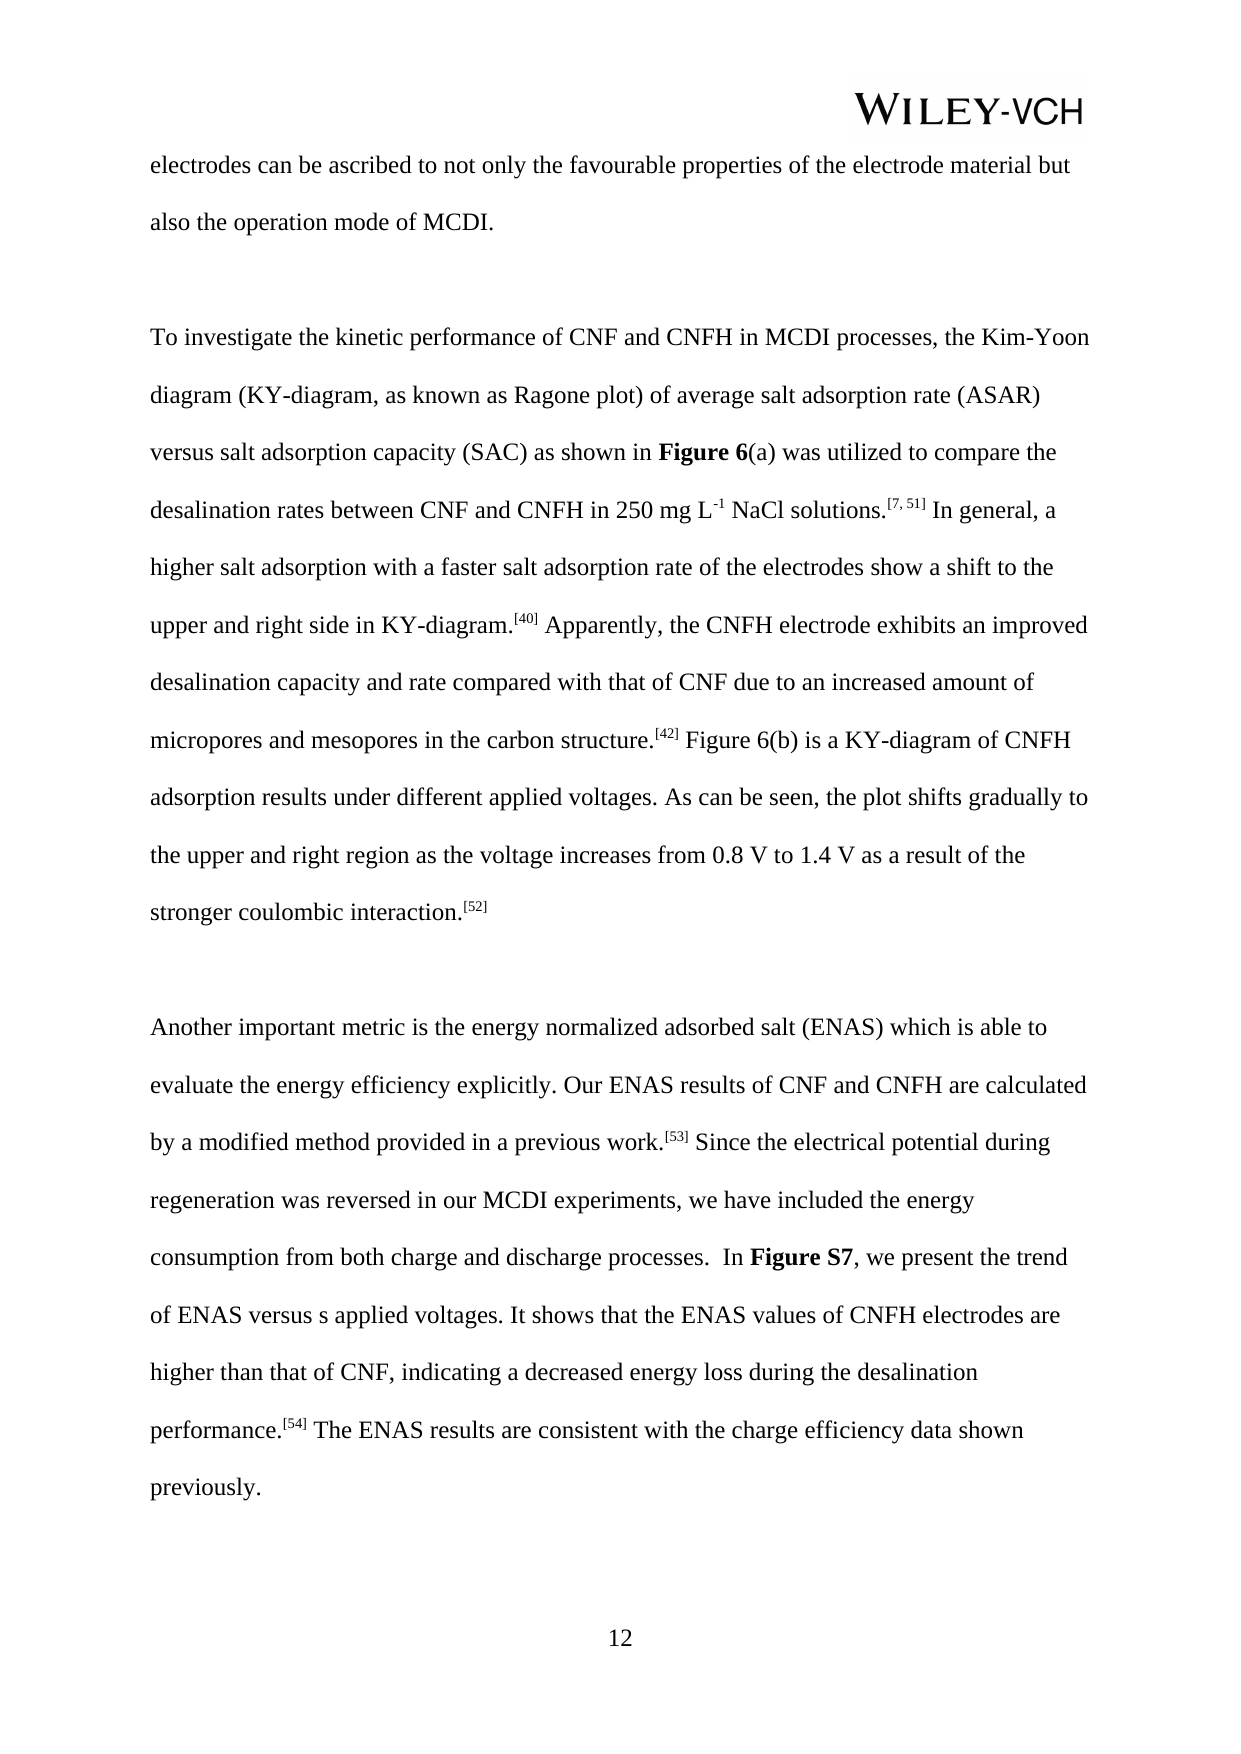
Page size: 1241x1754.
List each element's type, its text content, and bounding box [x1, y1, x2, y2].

text To investigate the kinetic performance of CNF and CNFH in MCDI processes, the Kim-Yoon diagram (KY-diagram, as known as Ragone plot) of average salt adsorption rate (ASAR) versus salt adsorption capacity (SAC) as shown in Figure 6(a) was utilized to compare the desalination rates between CNF and CNFH in 250 mg L-1 NaCl solutions.[7, 51] In general, a higher salt adsorption with a faster salt adsorption rate of the electrodes show a shift to the upper and right side in KY-diagram.[40] Apparently, the CNFH electrode exhibits an improved desalination capacity and rate compared with that of CNF due to an increased amount of micropores and mesopores in the carbon structure.[42] Figure 6(b) is a KY-diagram of CNFH adsorption results under different applied voltages. As can be seen, the plot shifts gradually to the upper and right region as the voltage increases from 0.8 V to 1.4 V as a result of the stronger coulombic interaction.[52] [150, 322, 1090, 926]
picture [846, 73, 1091, 142]
text Another important metric is the energy normalized adsorbed salt (ENAS) which is able to evaluate the energy efficiency explicitly. Our ENAS results of CNF and CNFH are calculated by a modified method provided in a previous work.[53] Since the electrical potential during regeneration was reversed in our MCDI experiments, we have included the energy consumption from both charge and discharge processes. In Figure S7, we present the trend of ENAS versus s applied voltages. It shows that the ENAS values of CNFH electrodes are higher than that of CNF, indicating a decreased energy loss during the desalination performance.[54] The ENAS results are consistent with the charge efficiency data shown previously. [150, 1012, 1090, 1501]
